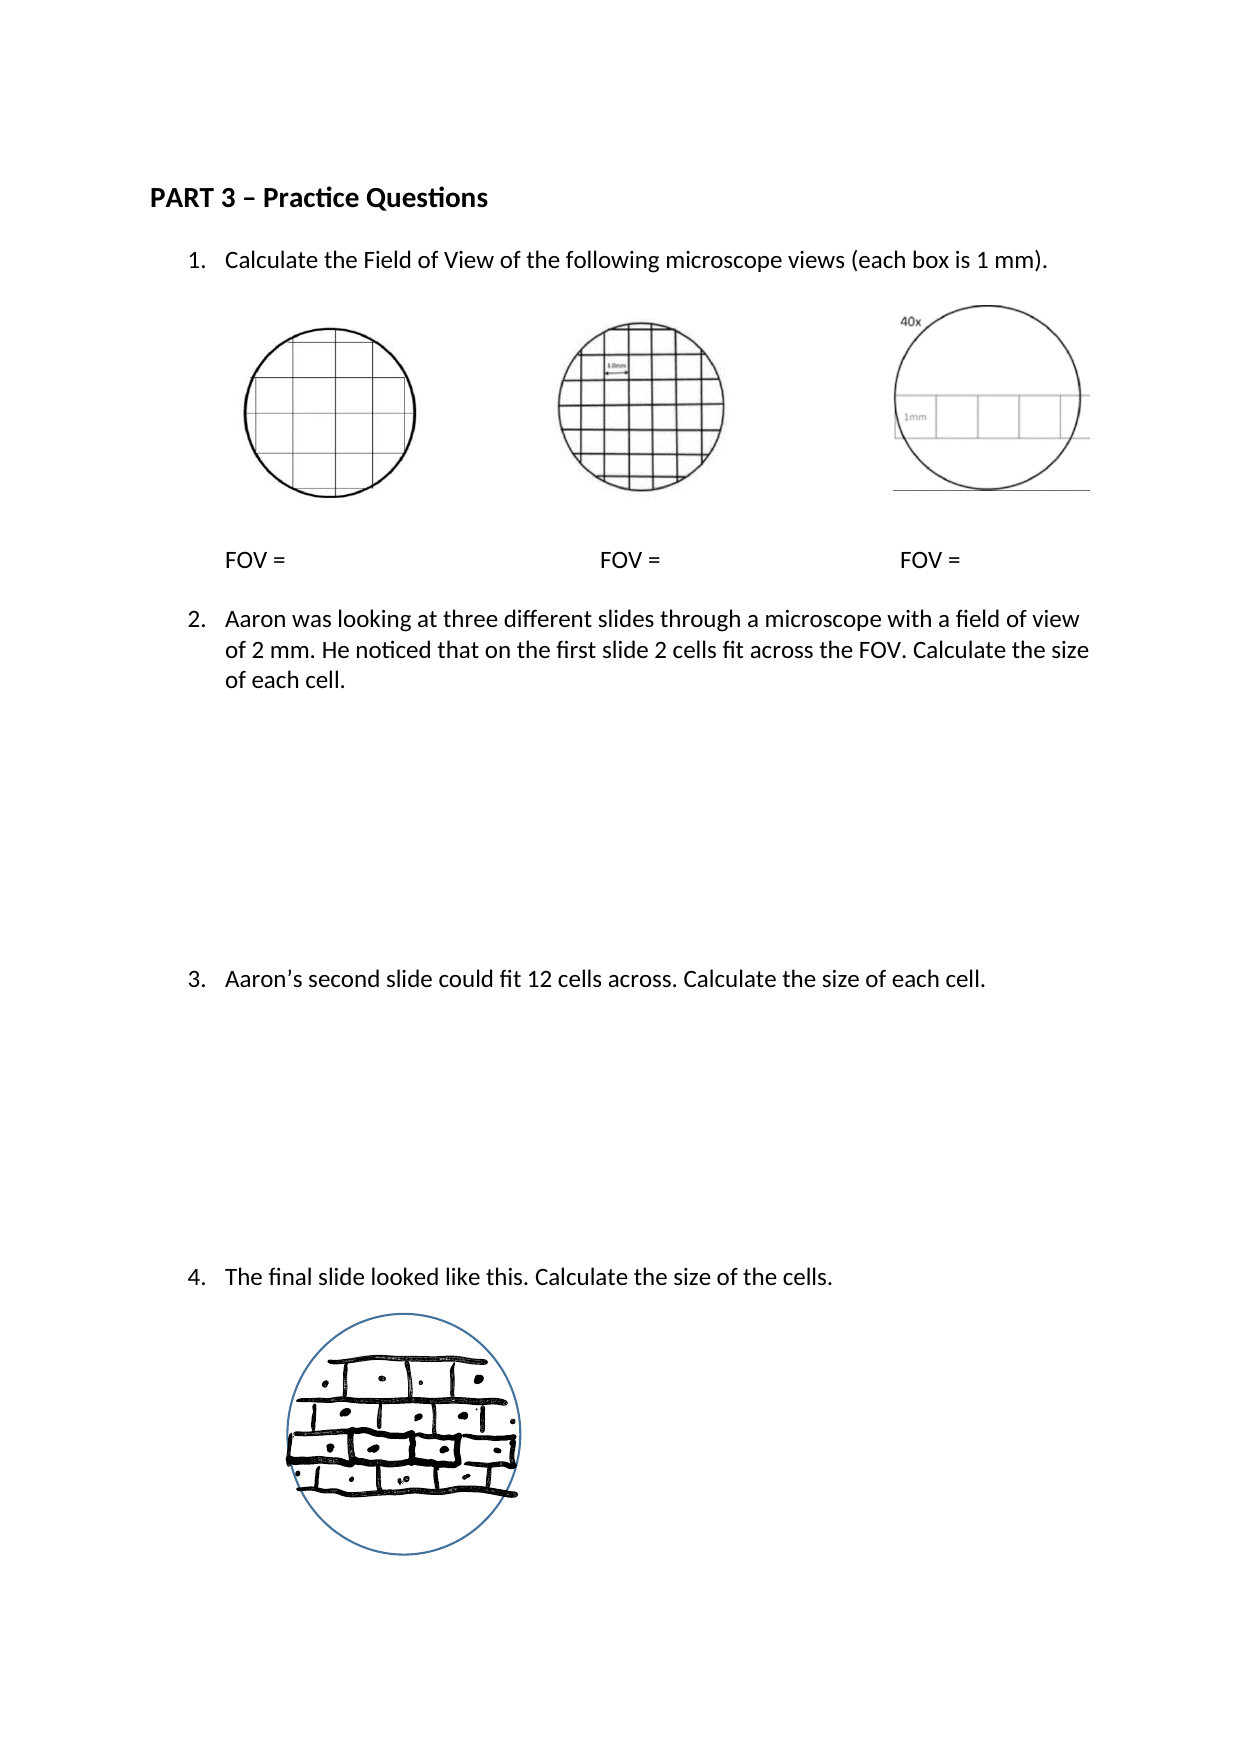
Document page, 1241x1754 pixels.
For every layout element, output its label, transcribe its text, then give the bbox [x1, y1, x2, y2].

list Aaron’s second slide could fit 12 cells across. Calculate the size of each cell. [187, 963, 1090, 993]
text PART 3 – Practice Questions [150, 179, 1090, 215]
list Aaron was looking at three different slides through a microscope with a field of view of 2 mm. He noticed that on the first slide 2 cells fit across the FOV. Calculate the size of each cell. [187, 603, 1090, 695]
picture [550, 305, 737, 502]
picture [892, 305, 1091, 491]
text FOV = FOV = FOV = [225, 544, 1090, 574]
picture [221, 324, 426, 504]
list Calculate the Field of View of the following microscope views (each box is 1 mm). [187, 244, 1090, 274]
list The final slide looked like this. Calculate the size of the cells. [187, 1261, 1090, 1292]
